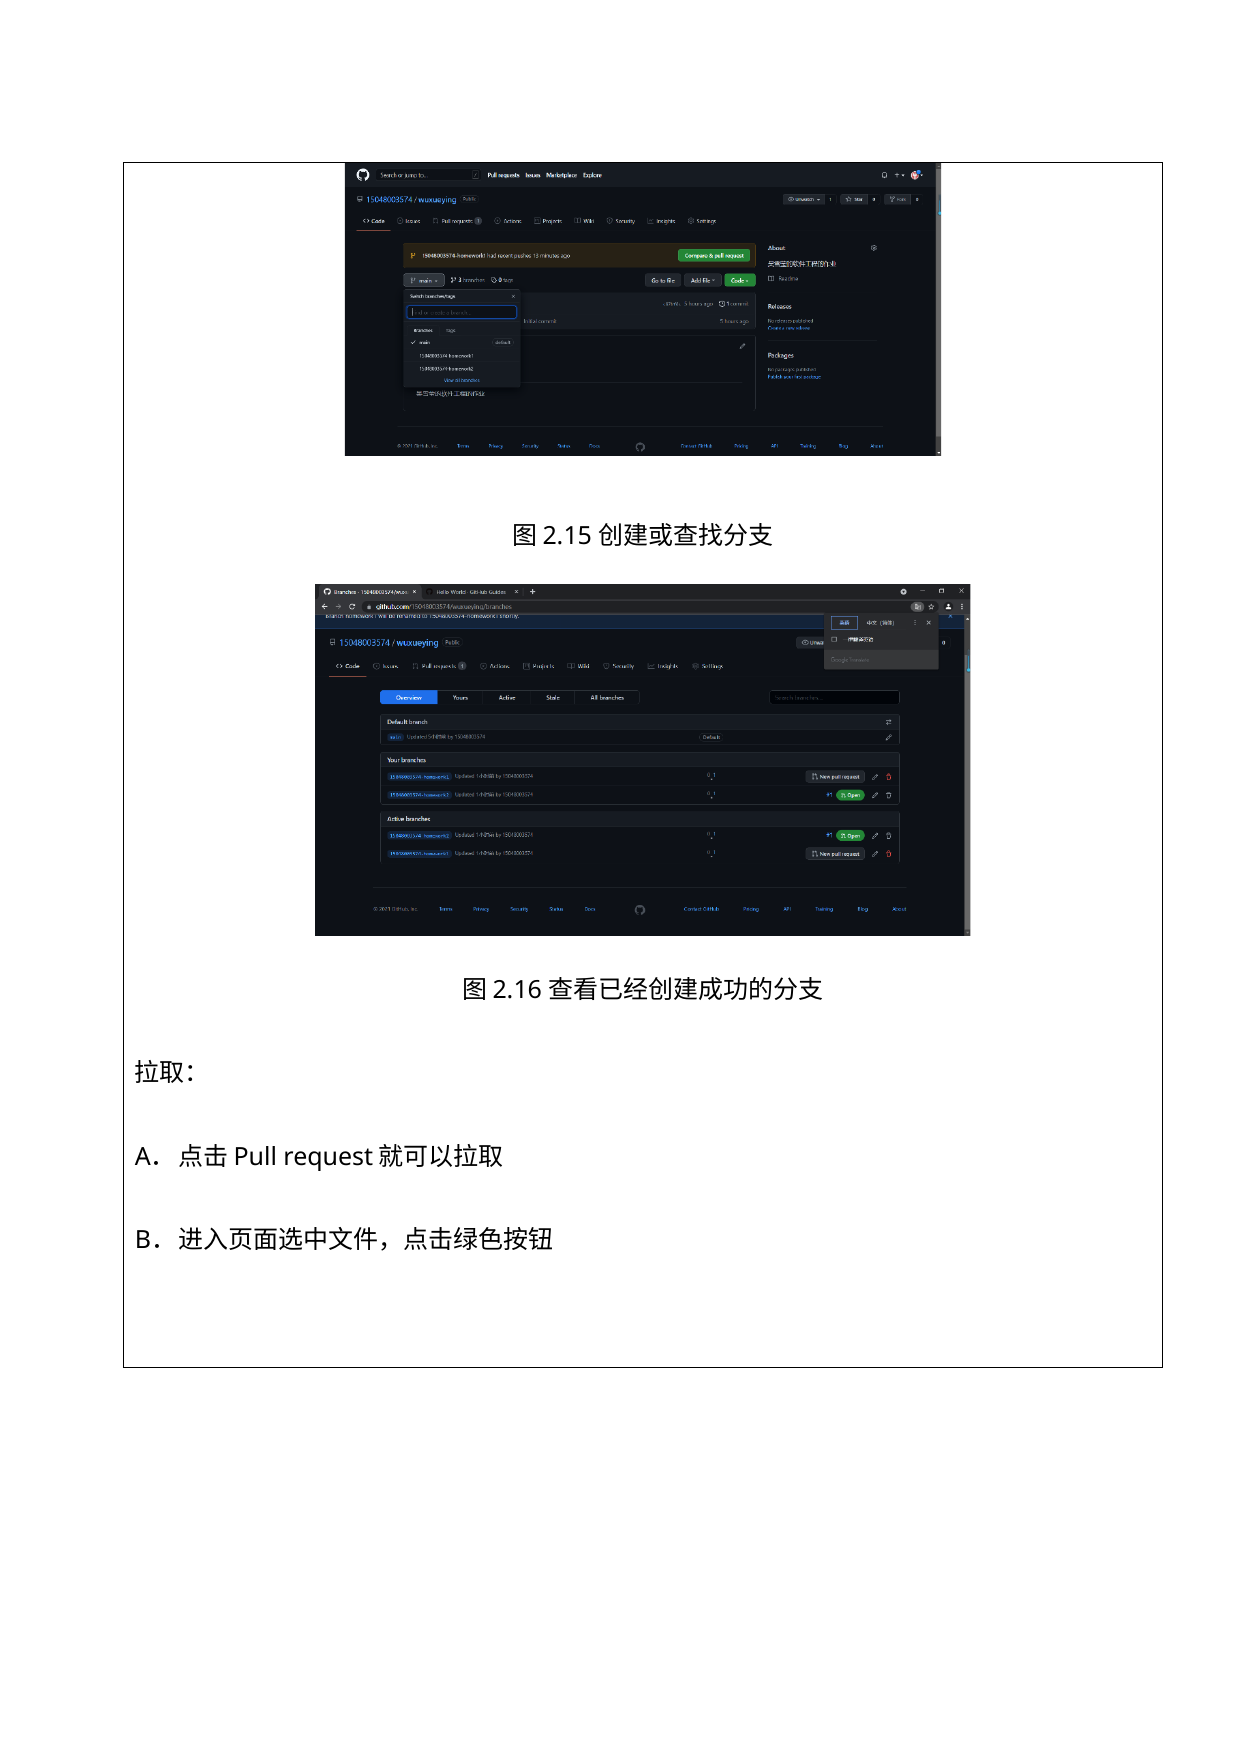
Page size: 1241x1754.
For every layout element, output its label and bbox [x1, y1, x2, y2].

picture [315, 584, 971, 936]
table_cell [124, 163, 1162, 1367]
picture [344, 163, 942, 456]
